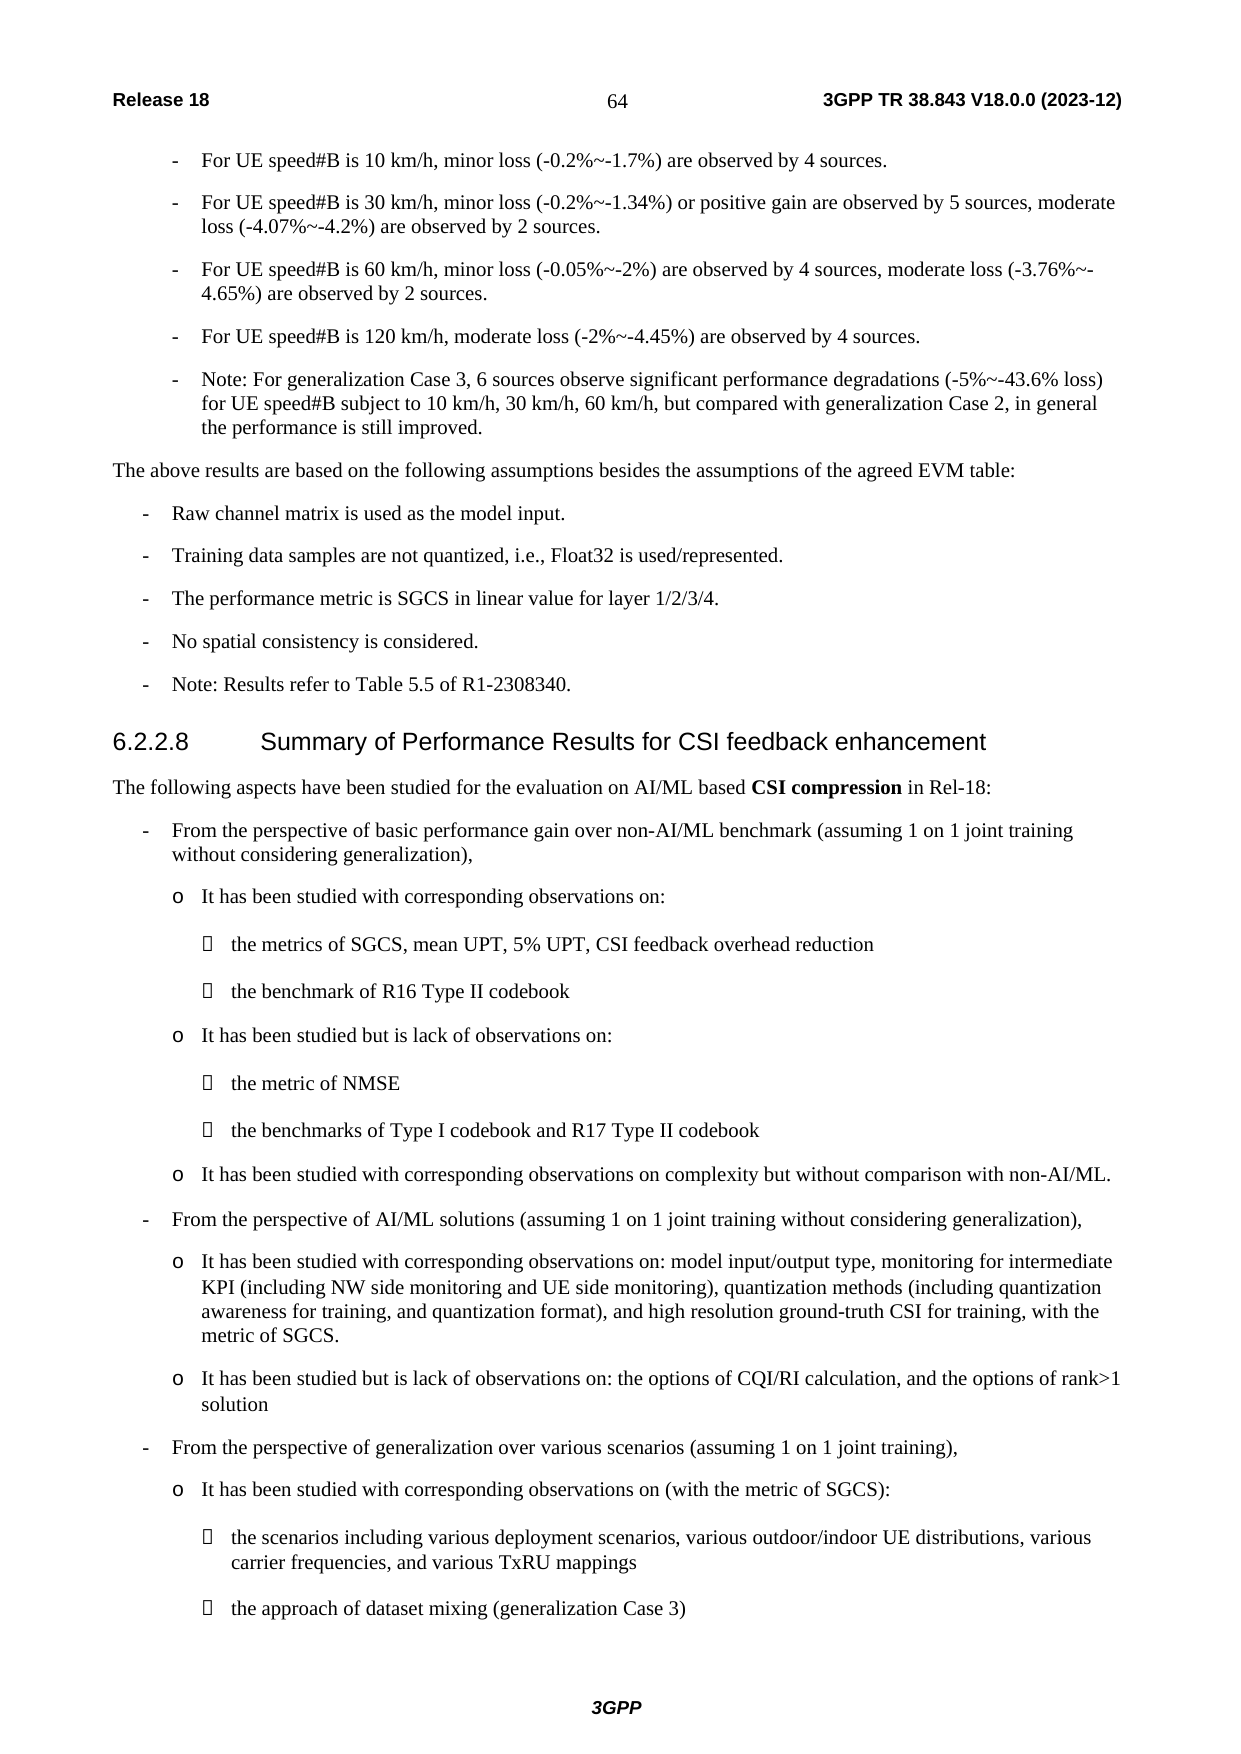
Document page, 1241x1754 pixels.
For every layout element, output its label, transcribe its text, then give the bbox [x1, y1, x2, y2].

text o It has been studied with corresponding observations on (with the metric of SGCS): [172, 1477, 1122, 1503]
text  the scenarios including various deployment scenarios, various outdoor/indoor UE distributions, various carrier frequencies, and various TxRU mappings [201, 1522, 1122, 1574]
text - The performance metric is SGCS in linear value for layer 1/2/3/4. [142, 586, 1122, 610]
text  the metric of NMSE [201, 1068, 1122, 1096]
text The above results are based on the following assumptions besides the assumptions of the agreed EVM table: [112, 458, 1122, 482]
text - For UE speed#B is 60 km/h, minor loss (-0.05%~-2%) are observed by 4 sources, moderate loss (-3.76%~-4.65%) are observed by 2 sources. [172, 257, 1122, 305]
text - From the perspective of generalization over various scenarios (assuming 1 on 1 joint training), [142, 1434, 1122, 1459]
text  the metrics of SGCS, mean UPT, 5% UPT, CSI feedback overhead reduction [201, 929, 1122, 957]
text - No spatial consistency is considered. [142, 629, 1122, 653]
subtitle 6.2.2.8 Summary of Performance Results for CSI feedback enhancement [112, 727, 1122, 756]
text o It has been studied with corresponding observations on complexity but without comparison with non-AI/ML. [172, 1162, 1122, 1188]
text  the benchmarks of Type I codebook and R17 Type II codebook [201, 1115, 1122, 1143]
text o It has been studied but is lack of observations on: the options of CQI/RI calculation, and the options of rank>1 solution [172, 1366, 1122, 1416]
text  the benchmark of R16 Type II codebook [201, 976, 1122, 1004]
text - For UE speed#B is 30 km/h, minor loss (-0.2%~-1.34%) or positive gain are observed by 5 sources, moderate loss (-4.07%~-4.2%) are observed by 2 sources. [172, 190, 1122, 238]
text o It has been studied with corresponding observations on: model input/output type, monitoring for intermediate KPI (including NW side monitoring and UE side monitoring), quantization methods (including quantization awareness for training, and quantization format), and high resolution ground-truth CSI for training, with the metric of SGCS. [172, 1249, 1122, 1347]
text - Note: For generalization Case 3, 6 sources observe significant performance degradations (-5%~-43.6% loss) for UE speed#B subject to 10 km/h, 30 km/h, 60 km/h, but compared with generalization Case 2, in general the performance is still improved. [172, 367, 1122, 439]
text o It has been studied with corresponding observations on: [172, 884, 1122, 910]
text - Note: Results refer to Table 5.5 of R1-2308340. [142, 672, 1122, 696]
text - For UE speed#B is 120 km/h, moderate loss (-2%~-4.45%) are observed by 4 sources. [172, 324, 1122, 348]
text - Raw channel matrix is used as the model input. [142, 501, 1122, 525]
text - Training data samples are not quantized, i.e., Float32 is used/represented. [142, 543, 1122, 567]
text - For UE speed#B is 10 km/h, minor loss (-0.2%~-1.7%) are observed by 4 sources. [172, 147, 1122, 172]
text - From the perspective of AI/ML solutions (assuming 1 on 1 joint training without considering generalization), [142, 1207, 1122, 1231]
text o It has been studied but is lack of observations on: [172, 1023, 1122, 1049]
text The following aspects have been studied for the evaluation on AI/ML based CSI compression in Rel-18: [112, 775, 1122, 799]
text  the approach of dataset mixing (generalization Case 3) [201, 1593, 1122, 1622]
text - From the perspective of basic performance gain over non-AI/ML benchmark (assuming 1 on 1 joint training without considering generalization), [142, 817, 1122, 866]
